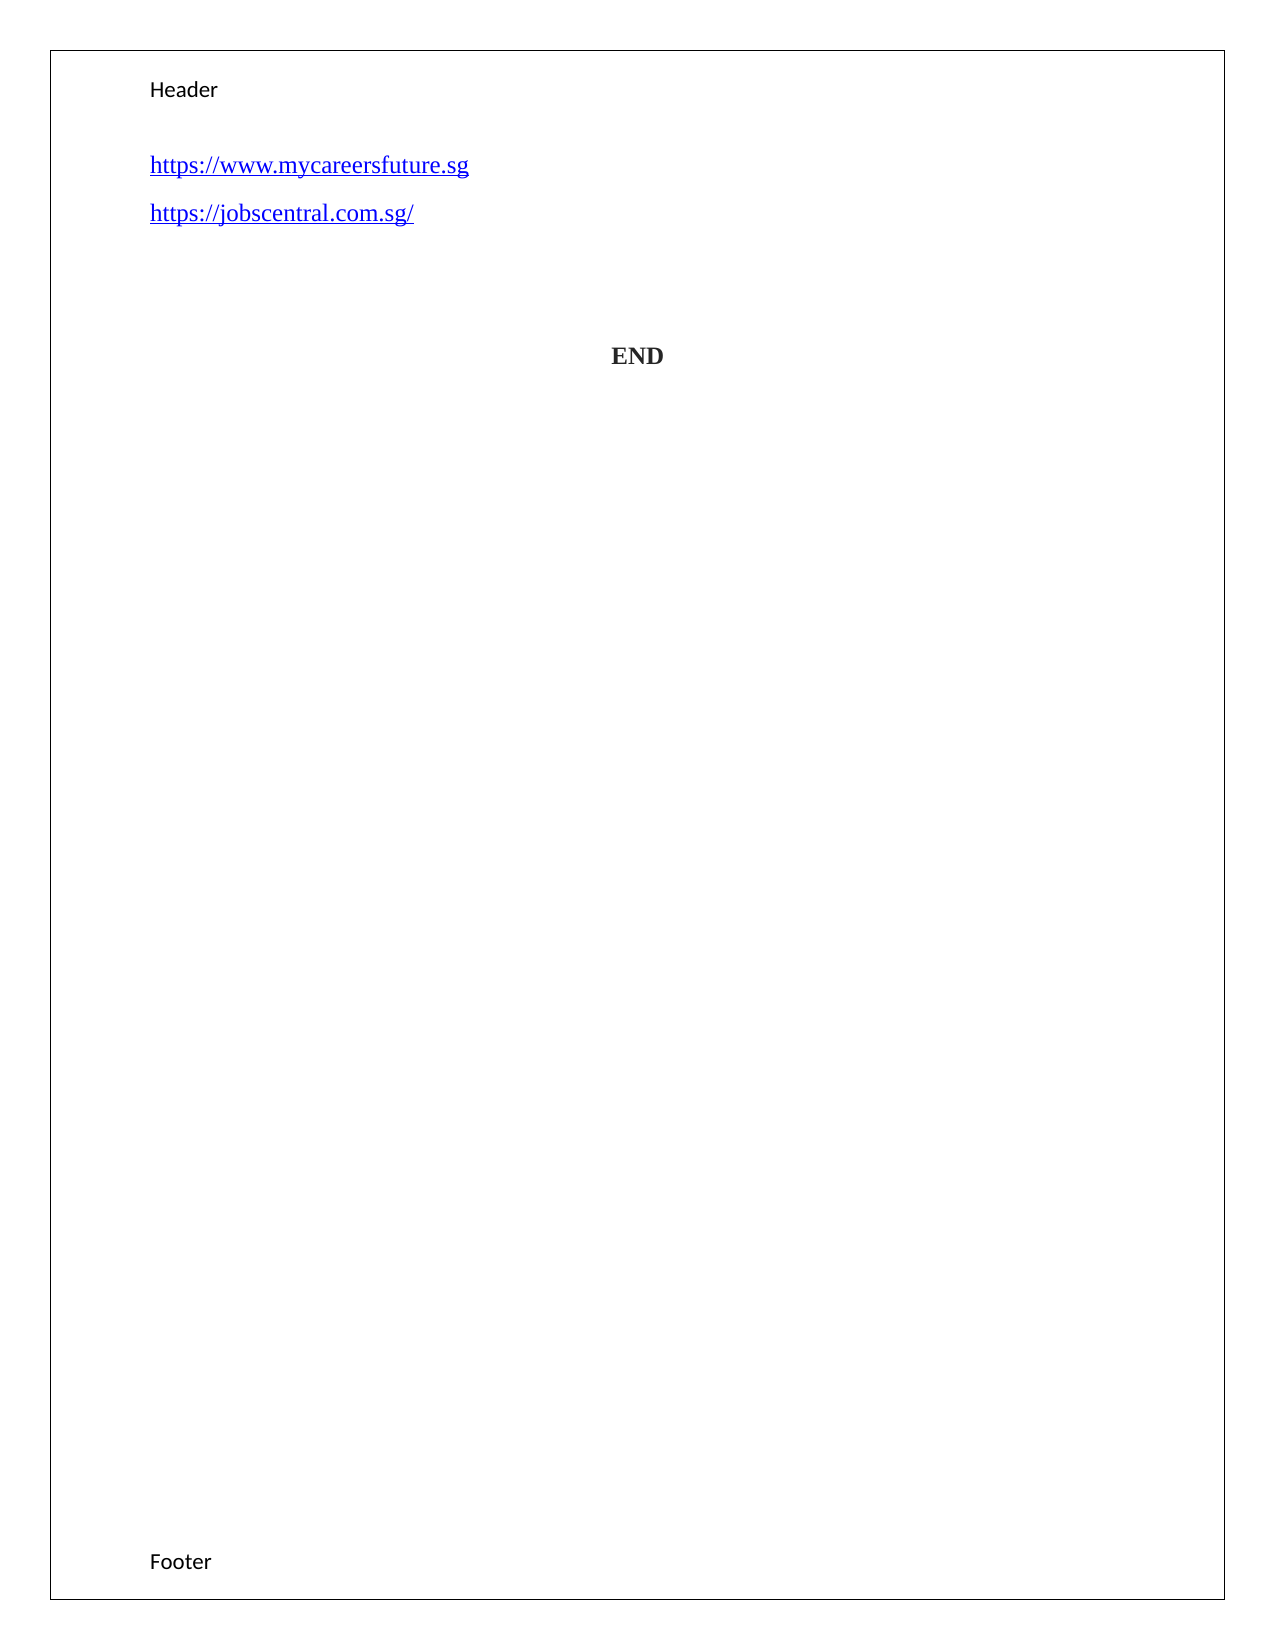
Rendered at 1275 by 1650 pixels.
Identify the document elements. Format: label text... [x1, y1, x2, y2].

text END [150, 341, 1125, 369]
text https://jobscentral.com.sg/ [150, 198, 1125, 226]
text https://www.mycareersfuture.sg [150, 150, 1125, 179]
